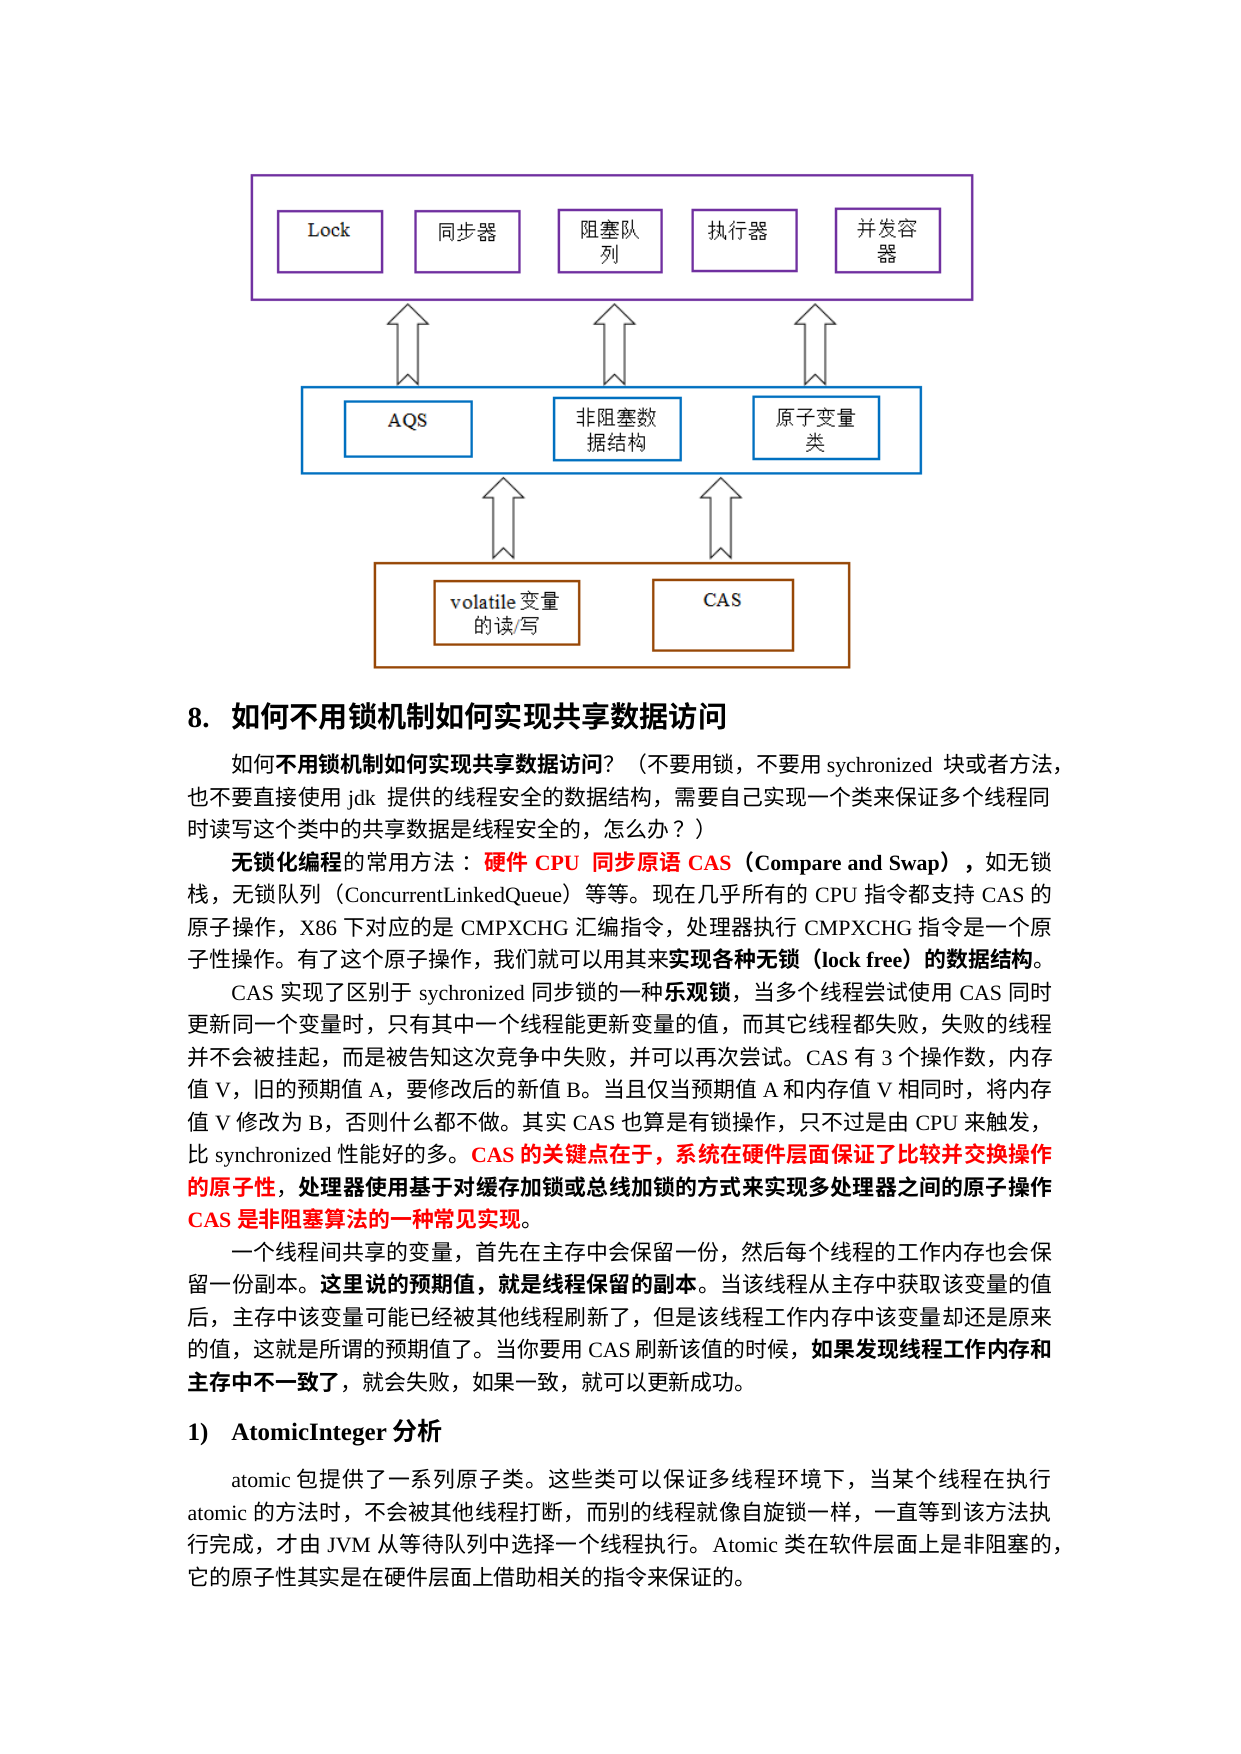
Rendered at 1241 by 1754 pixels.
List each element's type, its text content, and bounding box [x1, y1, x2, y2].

text 无锁化编程的常用方法 ：硬件 CPU 同步原语 CAS（Compare and Swap），如无锁栈，无锁队列（ConcurrentLinkedQueue）等等。现在几乎所有的 CPU 指令都支持 CAS 的原子操作，X86 下对应的是 CMPXCHG 汇编指令，处理器执行 CMPXCHG 指令是一个原子性操作。有了这个原子操作，我们就可以用其来实现各种无锁（lock free）的数据结构。 [187, 844, 1053, 974]
text atomic包提供了一系列原子类。这些类可以保证多线程环境下，当某个线程在执行 atomic 的方法时，不会被其他线程打断，而别的线程就像自旋锁一样，一直等到该方法执行完成，才由 JVM 从等待队列中选择一个线程执行。Atomic 类在软件层面上是非阻塞的，它的原子性其实是在硬件层面上借助相关的指令来保证的。 [187, 1462, 1053, 1592]
text 一个线程间共享的变量，首先在主存中会保留一份，然后每个线程的工作内存也会保留一份副本。这里说的预期值，就是线程保留的副本。当该线程从主存中获取该变量的值后，主存中该变量可能已经被其他线程刷新了，但是该线程工作内存中该变量却还是原来的值，这就是所谓的预期值了。当你要用 CAS刷新该值的时候，如果发现线程工作内存和主存中不一致了，就会失败，如果一致，就可以更新成功。 [187, 1234, 1053, 1397]
subtitle 如何不用锁机制如何实现共享数据访问 [187, 682, 1053, 747]
picture [246, 162, 995, 677]
text CAS 实现了区别于 sychronized 同步锁的一种乐观锁，当多个线程尝试使用 CAS 同时更新同一个变量时，只有其中一个线程能更新变量的值，而其它线程都失败，失败的线程并不会被挂起，而是被告知这次竞争中失败，并可以再次尝试。CAS 有 3 个操作数，内存值 V，旧的预期值 A，要修改后的新值 B。当且仅当预期值 A 和内存值 V 相同时，将内存值 V 修改为 B，否则什么都不做。其实 CAS 也算是有锁操作，只不过是由 CPU 来触发，比 synchronized 性能好的多。CAS 的关键点在于，系统在硬件层面保证了比较并交换操作的原子性，处理器使用基于对缓存加锁或总线加锁的方式来实现多处理器之间的原子操作。CAS 是非阻塞算法的一种常见实现。 [187, 974, 1053, 1234]
text 如何不用锁机制如何实现共享数据访问？（不要用锁，不要用sychronized 块或者方法，也不要直接使用 jdk 提供的线程安全的数据结构，需要自己实现一个类来保证多个线程同时读写这个类中的共享数据是线程安全的，怎么办 ？） [187, 747, 1053, 844]
subtitle AtomicInteger分析 [187, 1397, 1053, 1462]
